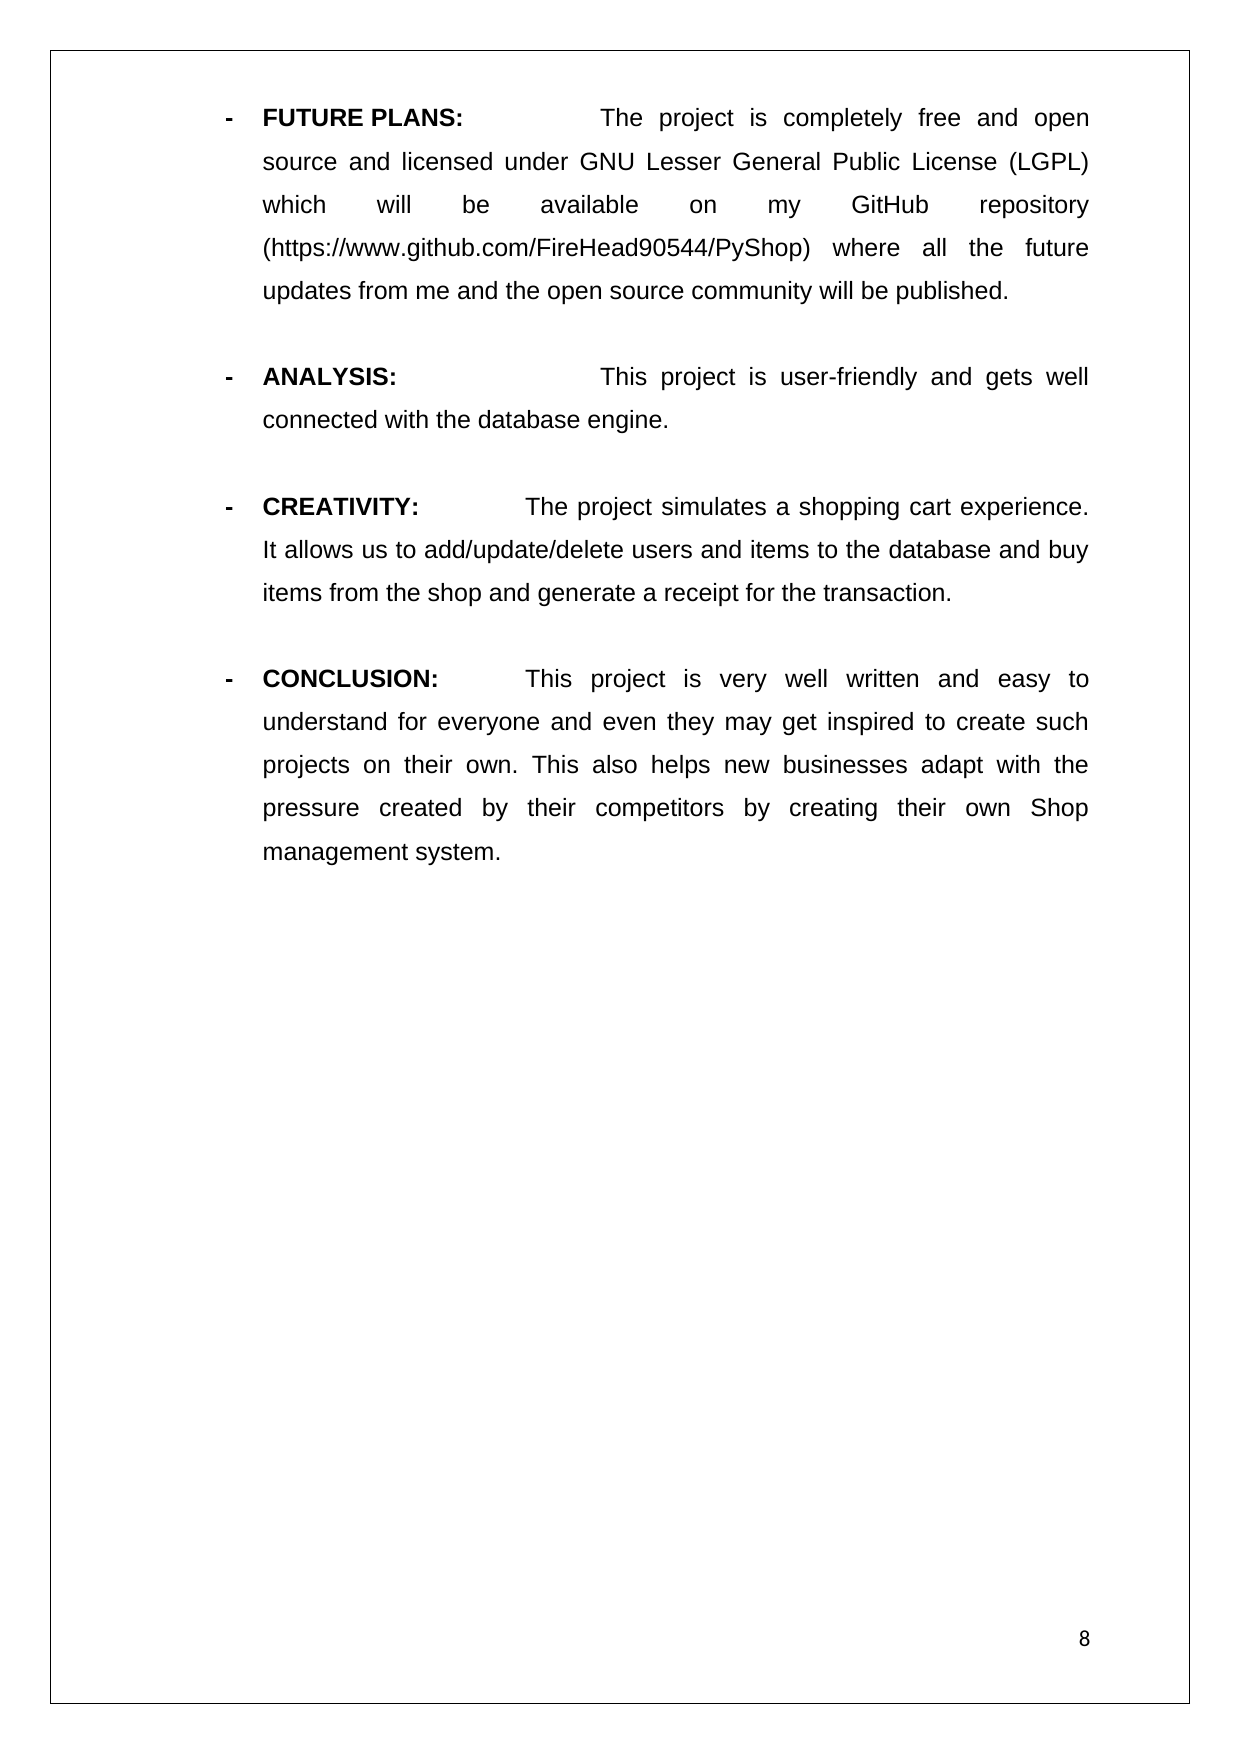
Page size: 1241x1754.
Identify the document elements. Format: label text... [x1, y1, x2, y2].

list CREATIVITY: The project simulates a shopping cart experience. It allows us to add/update/delete users and items to the database and buy items from the shop and generate a receipt for the transaction. [225, 492, 1090, 607]
list CONCLUSION: This project is very well written and easy to understand for everyone and even they may get inspired to create such projects on their own. This also helps new businesses adapt with the pressure created by their competitors by creating their own Shop management system. [225, 664, 1090, 865]
list FUTURE PLANS: The project is completely free and open source and licensed under GNU Lesser General Public License (LGPL) which will be available on my GitHub repository (https://www.github.com/FireHead90544/PyShop) where all the future updates from me and the open source community will be published. [225, 103, 1090, 305]
list ANALYSIS: This project is user-friendly and gets well connected with the database engine. [225, 362, 1090, 434]
